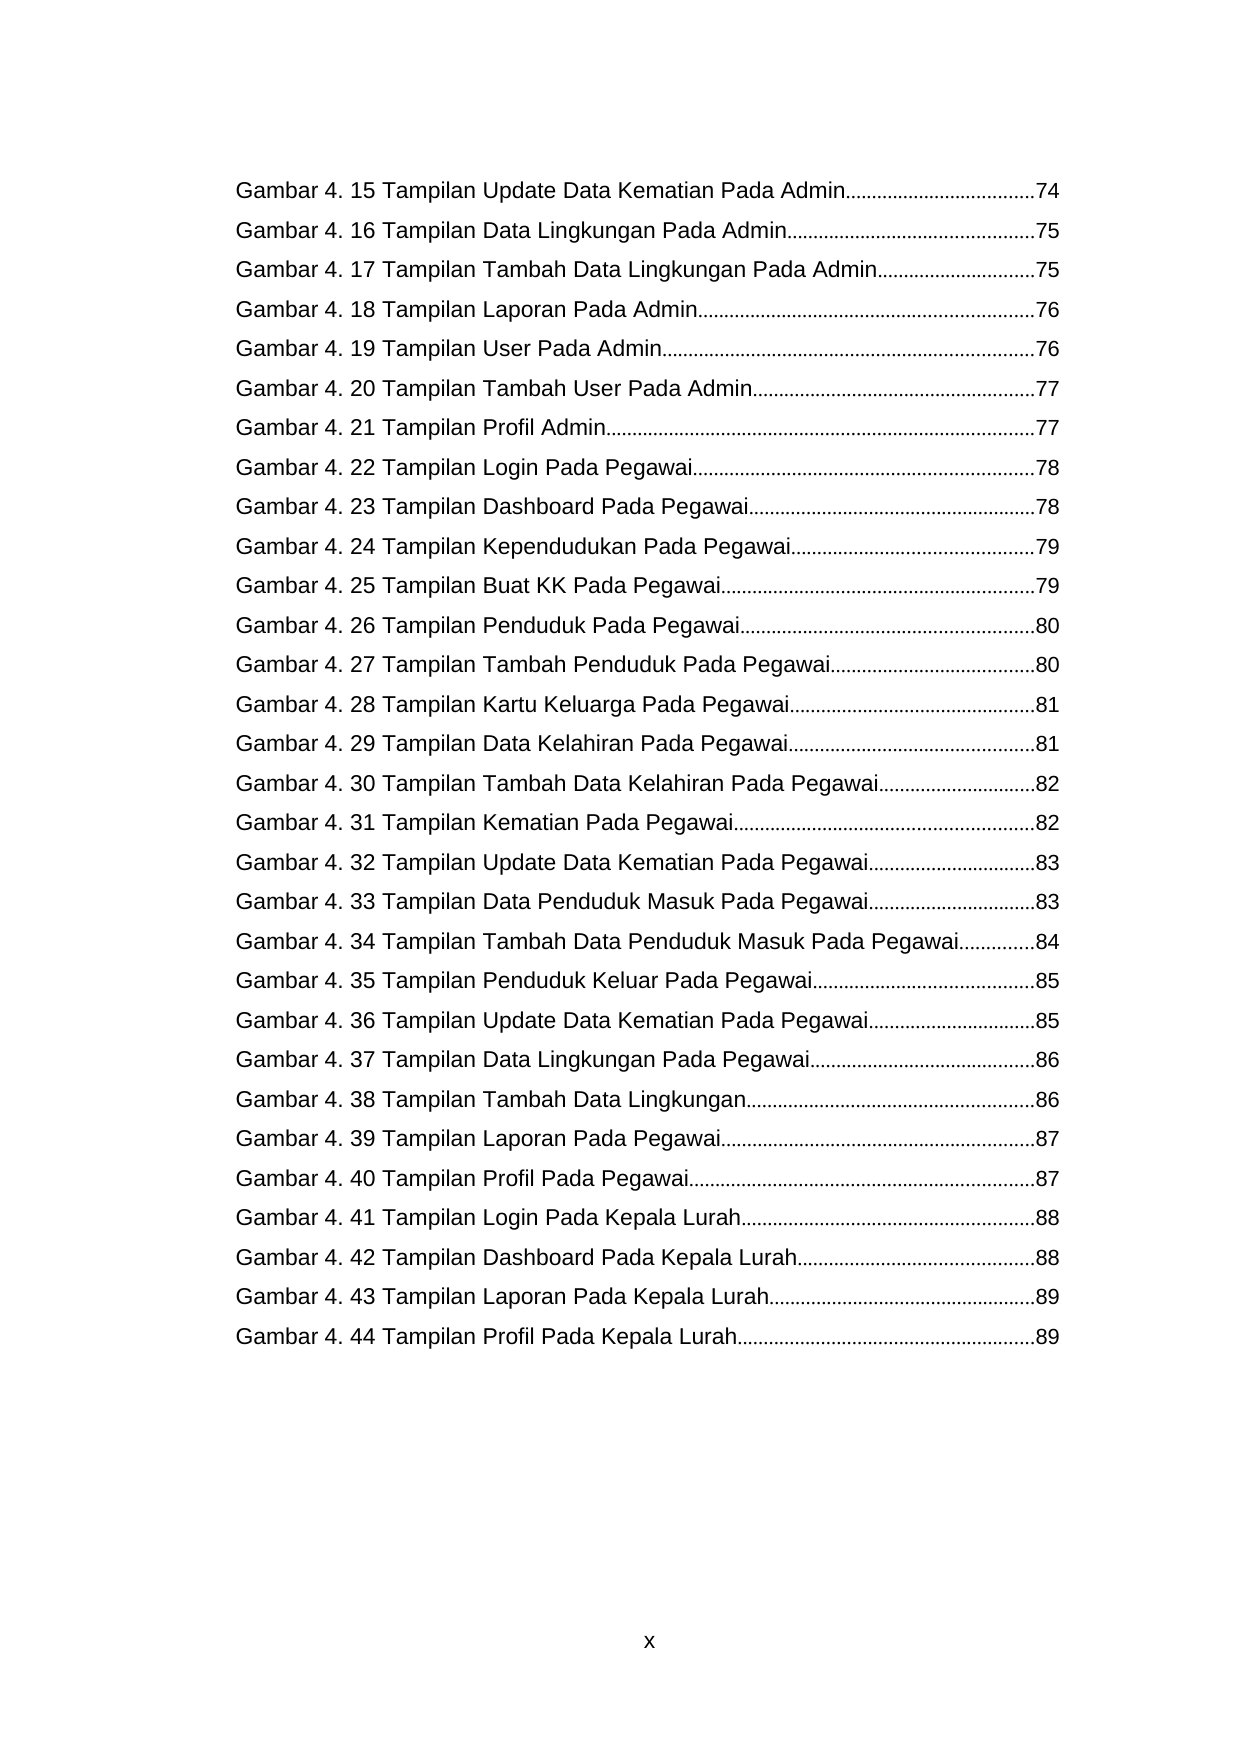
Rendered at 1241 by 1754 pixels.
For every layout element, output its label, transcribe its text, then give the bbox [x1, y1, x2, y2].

text Gambar 4. 27 Tampilan Tambah Penduduk Pada Pegawai 80 [235, 651, 1090, 677]
text Gambar 4. 15 Tampilan Update Data Kematian Pada Admin 74 [235, 177, 1090, 203]
text Gambar 4. 44 Tampilan Profil Pada Kepala Lurah 89 [235, 1323, 1090, 1349]
text Gambar 4. 37 Tampilan Data Lingkungan Pada Pegawai 86 [235, 1046, 1090, 1073]
text Gambar 4. 34 Tampilan Tambah Data Penduduk Masuk Pada Pegawai 84 [235, 928, 1090, 954]
text Gambar 4. 39 Tampilan Laporan Pada Pegawai 87 [235, 1125, 1090, 1152]
text Gambar 4. 23 Tampilan Dashboard Pada Pegawai 78 [235, 493, 1090, 519]
text x [644, 1627, 1090, 1653]
text Gambar 4. 22 Tampilan Login Pada Pegawai 78 [235, 454, 1090, 480]
text Gambar 4. 42 Tampilan Dashboard Pada Kepala Lurah 88 [235, 1244, 1090, 1270]
text Gambar 4. 17 Tampilan Tambah Data Lingkungan Pada Admin 75 [235, 256, 1090, 282]
text Gambar 4. 18 Tampilan Laporan Pada Admin 76 [235, 296, 1090, 322]
text Gambar 4. 25 Tampilan Buat KK Pada Pegawai 79 [235, 572, 1090, 598]
text Gambar 4. 28 Tampilan Kartu Keluarga Pada Pegawai 81 [235, 691, 1090, 717]
text Gambar 4. 30 Tampilan Tambah Data Kelahiran Pada Pegawai 82 [235, 770, 1090, 796]
text Gambar 4. 36 Tampilan Update Data Kematian Pada Pegawai 85 [235, 1007, 1090, 1033]
text Gambar 4. 33 Tampilan Data Penduduk Masuk Pada Pegawai 83 [235, 888, 1090, 915]
text Gambar 4. 26 Tampilan Penduduk Pada Pegawai 80 [235, 612, 1090, 638]
text Gambar 4. 32 Tampilan Update Data Kematian Pada Pegawai 83 [235, 849, 1090, 875]
text Gambar 4. 21 Tampilan Profil Admin 77 [235, 414, 1090, 441]
text Gambar 4. 41 Tampilan Login Pada Kepala Lurah 88 [235, 1204, 1090, 1231]
text Gambar 4. 20 Tampilan Tambah User Pada Admin 77 [235, 375, 1090, 401]
text Gambar 4. 43 Tampilan Laporan Pada Kepala Lurah 89 [235, 1283, 1090, 1310]
text Gambar 4. 16 Tampilan Data Lingkungan Pada Admin 75 [235, 217, 1090, 243]
text Gambar 4. 24 Tampilan Kependudukan Pada Pegawai 79 [235, 533, 1090, 559]
text Gambar 4. 35 Tampilan Penduduk Keluar Pada Pegawai 85 [235, 967, 1090, 994]
text Gambar 4. 19 Tampilan User Pada Admin 76 [235, 335, 1090, 361]
text Gambar 4. 40 Tampilan Profil Pada Pegawai 87 [235, 1165, 1090, 1191]
text Gambar 4. 31 Tampilan Kematian Pada Pegawai 82 [235, 809, 1090, 836]
text Gambar 4. 38 Tampilan Tambah Data Lingkungan 86 [235, 1086, 1090, 1112]
text Gambar 4. 29 Tampilan Data Kelahiran Pada Pegawai 81 [235, 730, 1090, 757]
